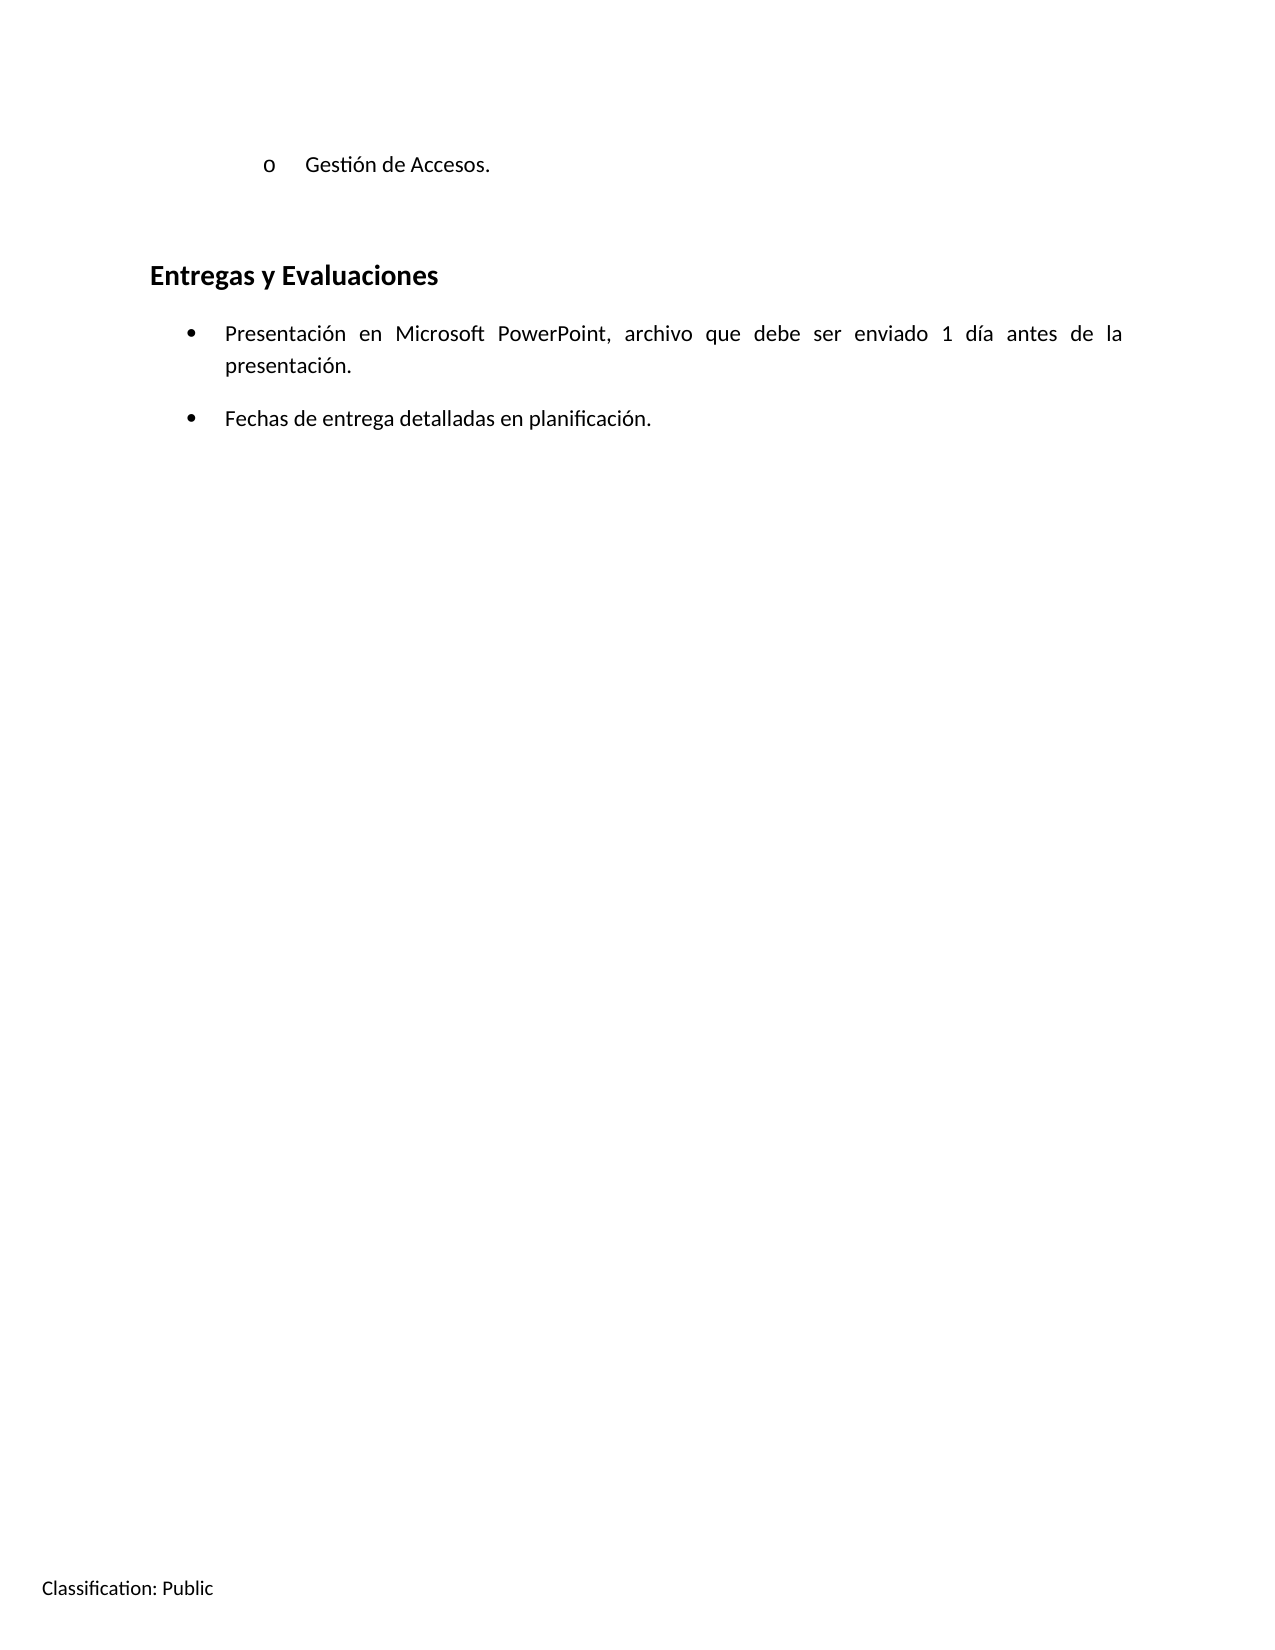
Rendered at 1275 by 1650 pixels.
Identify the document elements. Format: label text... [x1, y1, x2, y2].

list Fechas de entrega detalladas en planificación. [187, 404, 1125, 432]
text Entregas y Evaluaciones [150, 257, 1125, 293]
list Presentación en Microsoft PowerPoint, archivo que debe ser enviado 1 día antes de la presentación. [187, 319, 1125, 379]
list Gestión de Accesos. [262, 150, 1125, 179]
